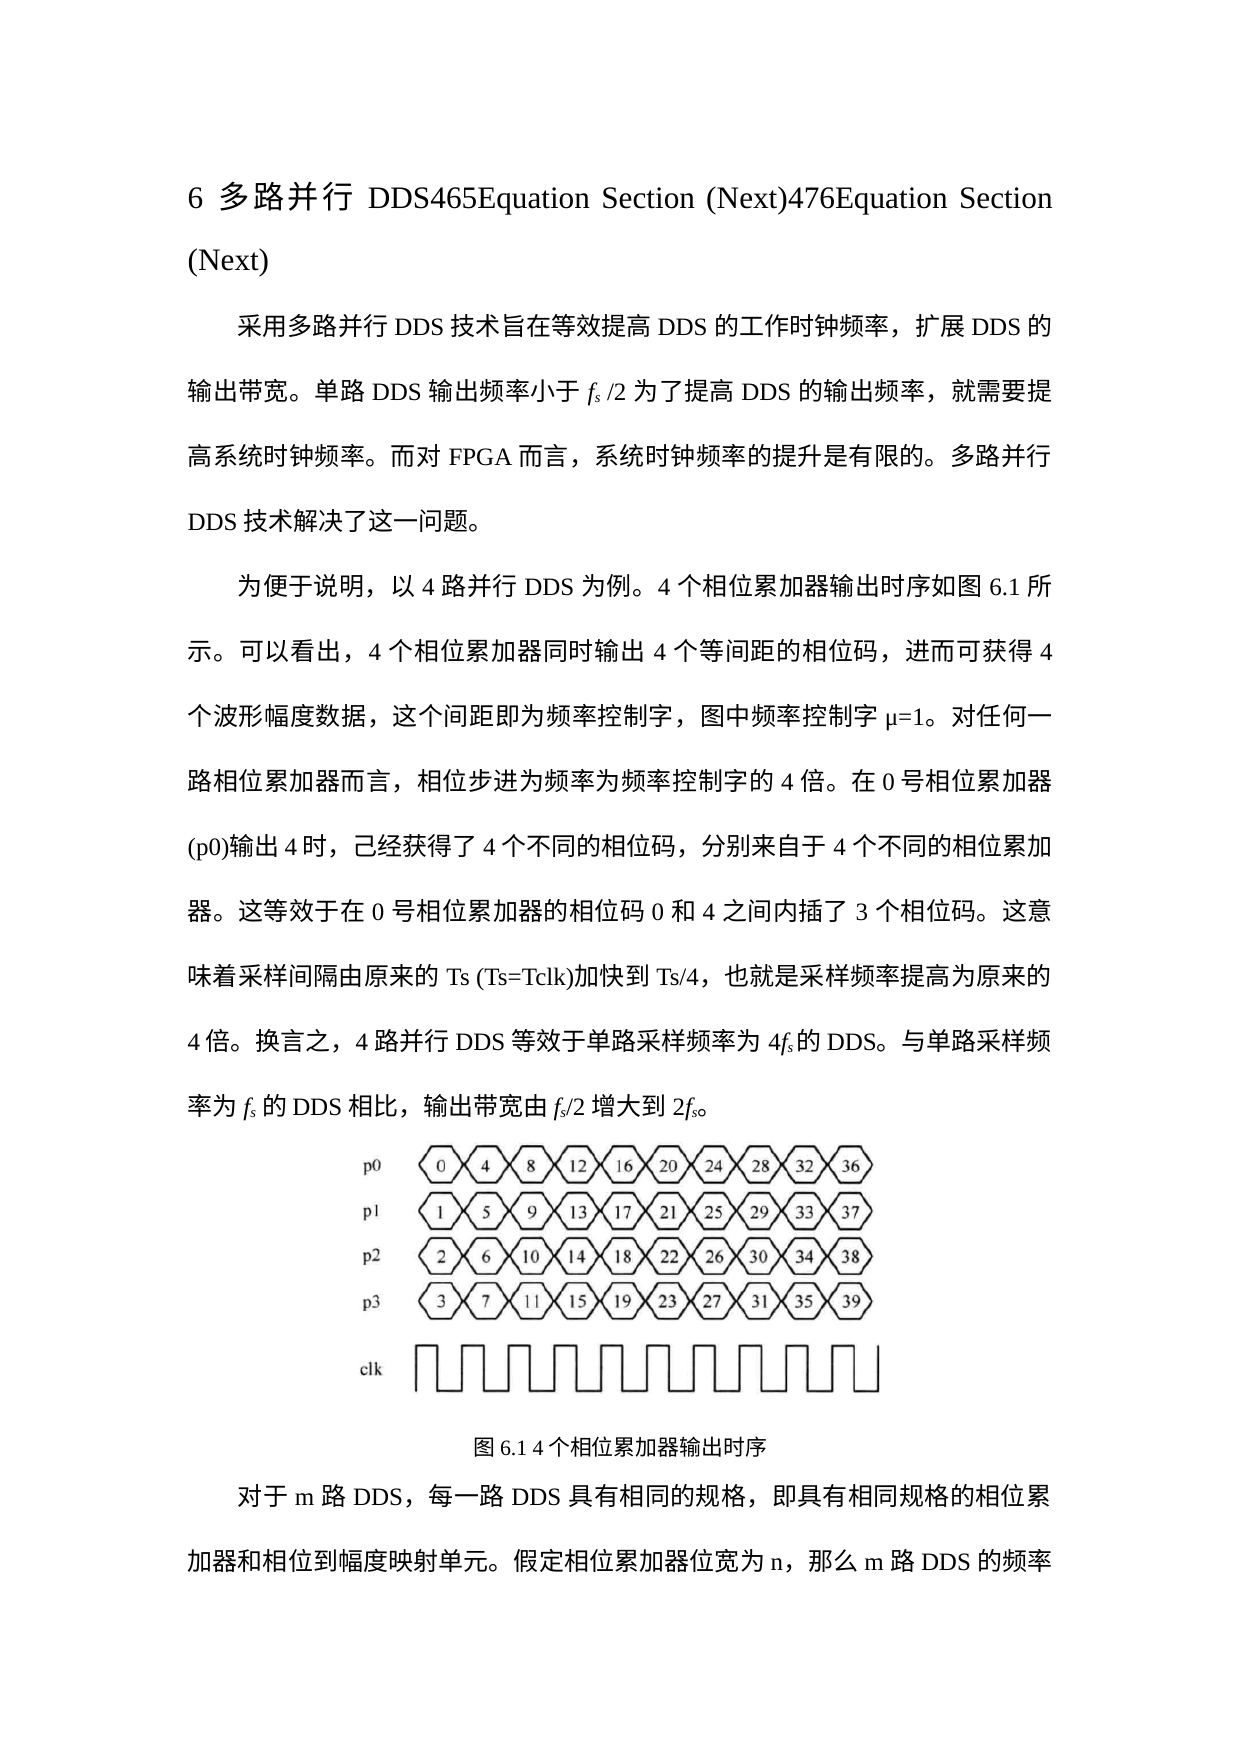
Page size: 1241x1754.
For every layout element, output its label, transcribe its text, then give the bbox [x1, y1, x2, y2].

text 图6.1 4个相位累加器输出时序 [187, 1429, 1053, 1462]
text 采用多路并行 DDS 技术旨在等效提高 DDS 的工作时钟频率，扩展 DDS 的输出带宽。单路 DDS 输出频率小于 fs /2 为了提高 DDS 的输出频率，就需要提高系统时钟频率。而对 FPGA 而言，系统时钟频率的提升是有限的。多路并行 DDS 技术解决了这一问题。 [187, 292, 1053, 552]
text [187, 1462, 1053, 1592]
text 为便于说明，以 4 路并行 DDS 为例。4 个相位累加器输出时序如图 6.1 所示。可以看出，4 个相位累加器同时输出 4 个等间距的相位码，进而可获得4 个波形幅度数据，这个间距即为频率控制字，图中频率控制字μ=1。对任何一路相位累加器而言，相位步进为频率为频率控制字的 4 倍。在0号相位累加器(p0)输出4时，己经获得了 4 个不同的相位码，分别来自于 4 个不同的相位累加器。这等效于在 0 号相位累加器的相位码 0 和 4 之间内插了 3 个相位码。这意味着采样间隔由原来的 Ts (Ts=Tclk)加快到 Ts/4，也就是采样频率提高为原来的 4倍。换言之，4 路并行 DDS 等效于单路采样频率为 4fs的 DDS。与单路采样频率为 fs 的DDS 相比，输出带宽由fs/2 增大到 2fs。 [187, 552, 1053, 1137]
picture [352, 1137, 888, 1404]
text 6 多路并行 DDS [187, 162, 1053, 292]
